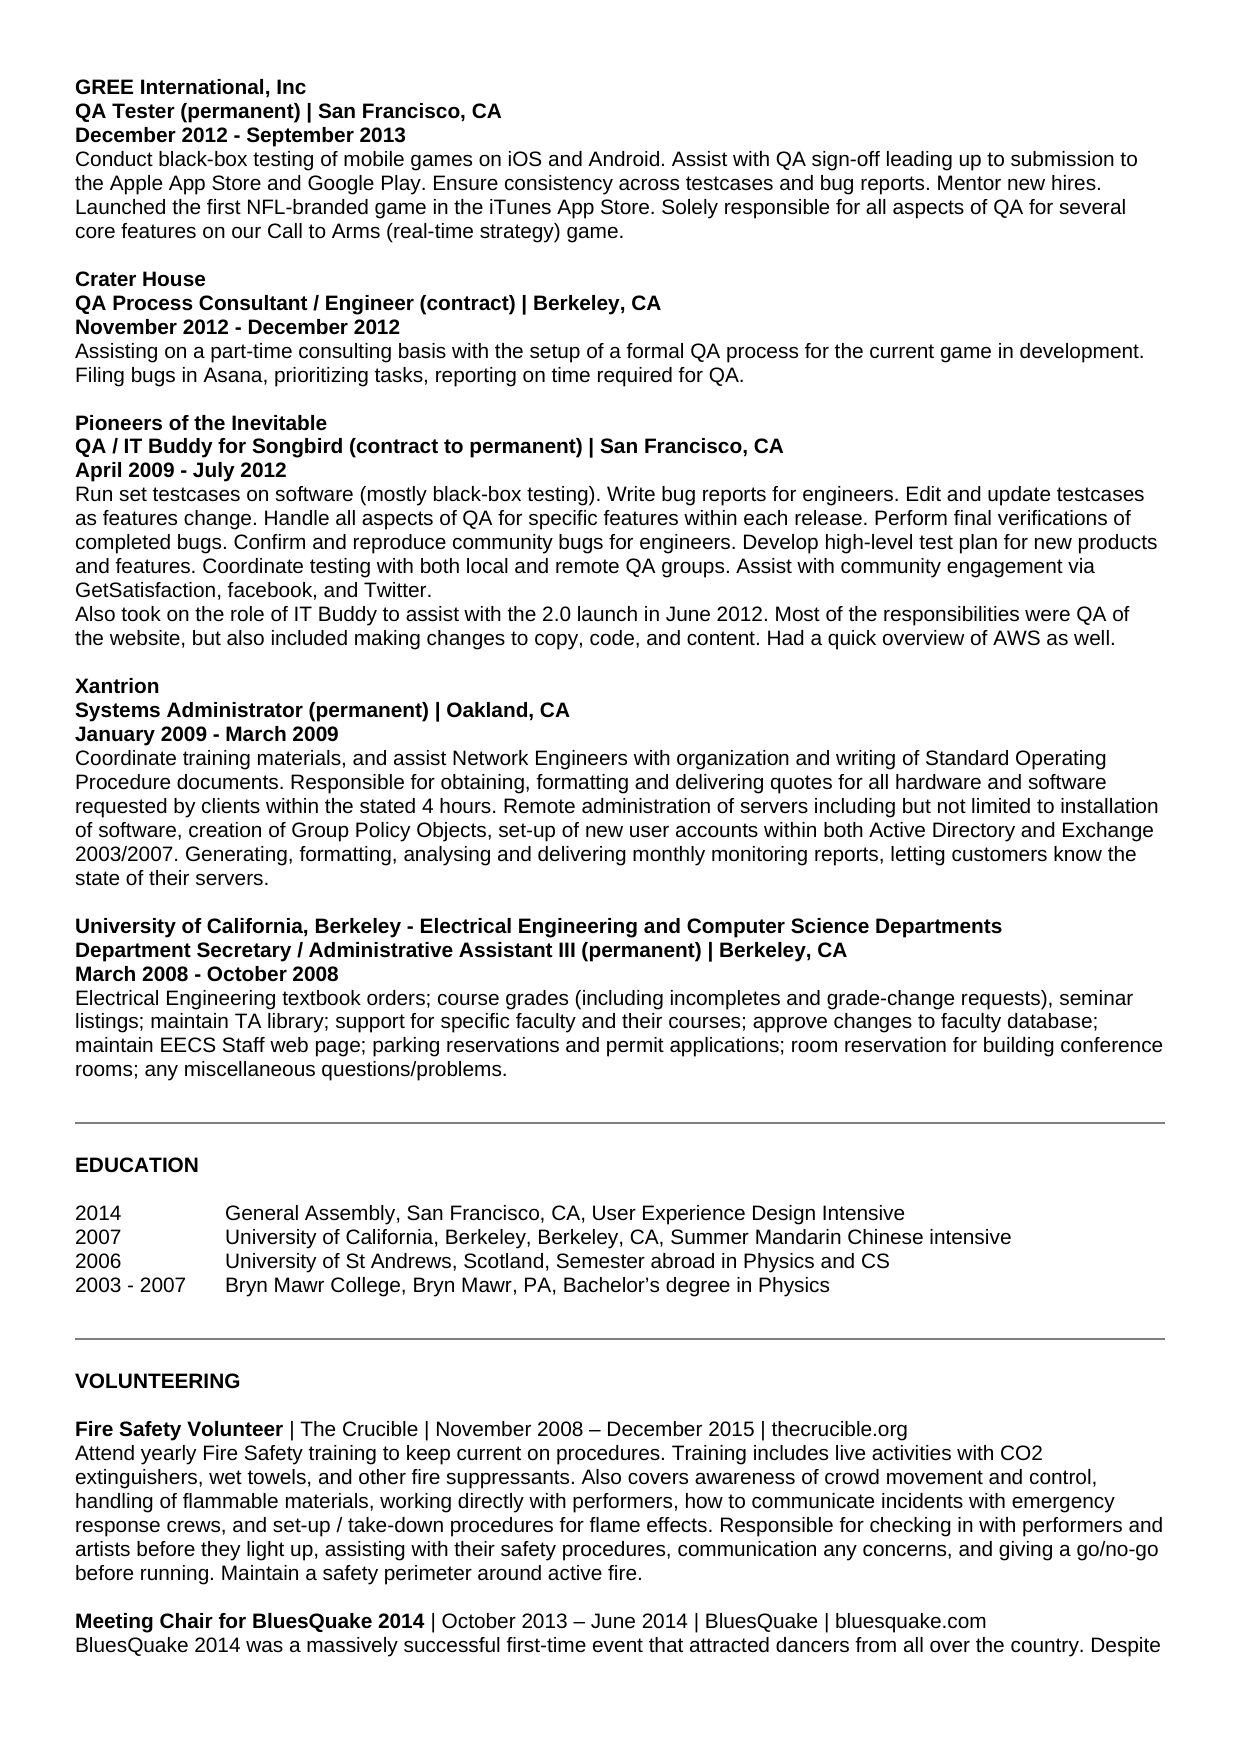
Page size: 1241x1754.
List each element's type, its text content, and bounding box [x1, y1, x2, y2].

text QA Process Consultant / Engineer (contract) | Berkeley, CA [75, 291, 1165, 314]
text April 2009 - July 2012 [75, 458, 1165, 482]
text EDUCATION [75, 1153, 1165, 1177]
text Assisting on a part-time consulting basis with the setup of a formal QA process for the current game in development. Filing bugs in Asana, prioritizing tasks, reporting on time required for QA. [75, 338, 1165, 386]
text January 2009 - March 2009 [75, 722, 1165, 746]
text Pioneers of the Inevitable [75, 410, 1165, 434]
text March 2008 - October 2008 [75, 961, 1165, 985]
text Xantrion [75, 674, 1165, 698]
text Attend yearly Fire Safety training to keep current on procedures. Training includes live activities with CO2 extinguishers, wet towels, and other fire suppressants. Also covers awareness of crowd movement and control, handling of flammable materials, working directly with performers, how to communicate incidents with emergency response crews, and set-up / take-down procedures for flame effects. Responsible for checking in with performers and artists before they light up, assisting with their safety procedures, communication any concerns, and giving a go/no-go before running. Maintain a safety perimeter around active fire. [75, 1441, 1165, 1585]
text 2003 - 2007 Bryn Mawr College, Bryn Mawr, PA, Bachelor’s degree in Physics [75, 1273, 1165, 1297]
text December 2012 - September 2013 [75, 123, 1165, 147]
text Electrical Engineering textbook orders; course grades (including incompletes and grade-change requests), seminar listings; maintain TA library; support for specific faculty and their courses; approve changes to faculty database; maintain EECS Staff web page; parking reservations and permit applications; room reservation for building conference rooms; any miscellaneous questions/problems. [75, 985, 1165, 1081]
text Conduct black-box testing of mobile games on iOS and Android. Assist with QA sign-off leading up to submission to the Apple App Store and Google Play. Ensure consistency across testcases and bug reports. Mentor new hires. Launched the first NFL-branded game in the iTunes App Store. Solely responsible for all aspects of QA for several core features on our Call to Arms (real-time strategy) game. [75, 147, 1165, 243]
text 2014 General Assembly, San Francisco, CA, User Experience Design Intensive [75, 1201, 1165, 1225]
text GREE International, Inc [75, 75, 1165, 99]
text Department Secretary / Administrative Assistant III (permanent) | Berkeley, CA [75, 937, 1165, 961]
text Crater House [75, 267, 1165, 291]
text QA / IT Buddy for Songbird (contract to permanent) | San Francisco, CA [75, 434, 1165, 458]
text Coordinate training materials, and assist Network Engineers with organization and writing of Standard Operating Procedure documents. Responsible for obtaining, formatting and delivering quotes for all hardware and software requested by clients within the stated 4 hours. Remote administration of servers including but not limited to installation of software, creation of Group Policy Objects, set-up of new user accounts within both Active Directory and Exchange 2003/2007. Generating, formatting, analysing and delivering monthly monitoring reports, letting customers know the state of their servers. [75, 746, 1165, 889]
text Systems Administrator (permanent) | Oakland, CA [75, 698, 1165, 722]
text University of California, Berkeley - Electrical Engineering and Computer Science Departments [75, 913, 1165, 937]
text November 2012 - December 2012 [75, 314, 1165, 338]
text Also took on the role of IT Buddy to assist with the 2.0 launch in June 2012. Most of the responsibilities were QA of the website, but also included making changes to copy, code, and content. Had a quick overview of AWS as well. [75, 602, 1165, 650]
text 2007 University of California, Berkeley, Berkeley, CA, Summer Mandarin Chinese intensive [75, 1225, 1165, 1249]
text Run set testcases on software (mostly black-box testing). Write bug reports for engineers. Edit and update testcases as features change. Handle all aspects of QA for specific features within each release. Perform final verifications of completed bugs. Confirm and reproduce community bugs for engineers. Develop high-level test plan for new products and features. Coordinate testing with both local and remote QA groups. Assist with community engagement via GetSatisfaction, facebook, and Twitter. [75, 482, 1165, 602]
text VOLUNTEERING [75, 1369, 1165, 1393]
text Fire Safety Volunteer | The Crucible | November 2008 – December 2015 | thecrucible.org [75, 1417, 1165, 1441]
text Meeting Chair for BluesQuake 2014 | October 2013 – June 2014 | BluesQuake | bluesquake.com [75, 1609, 1165, 1633]
text QA Tester (permanent) | San Francisco, CA [75, 99, 1165, 123]
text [75, 1633, 1165, 1657]
text 2006 University of St Andrews, Scotland, Semester abroad in Physics and CS [75, 1249, 1165, 1273]
